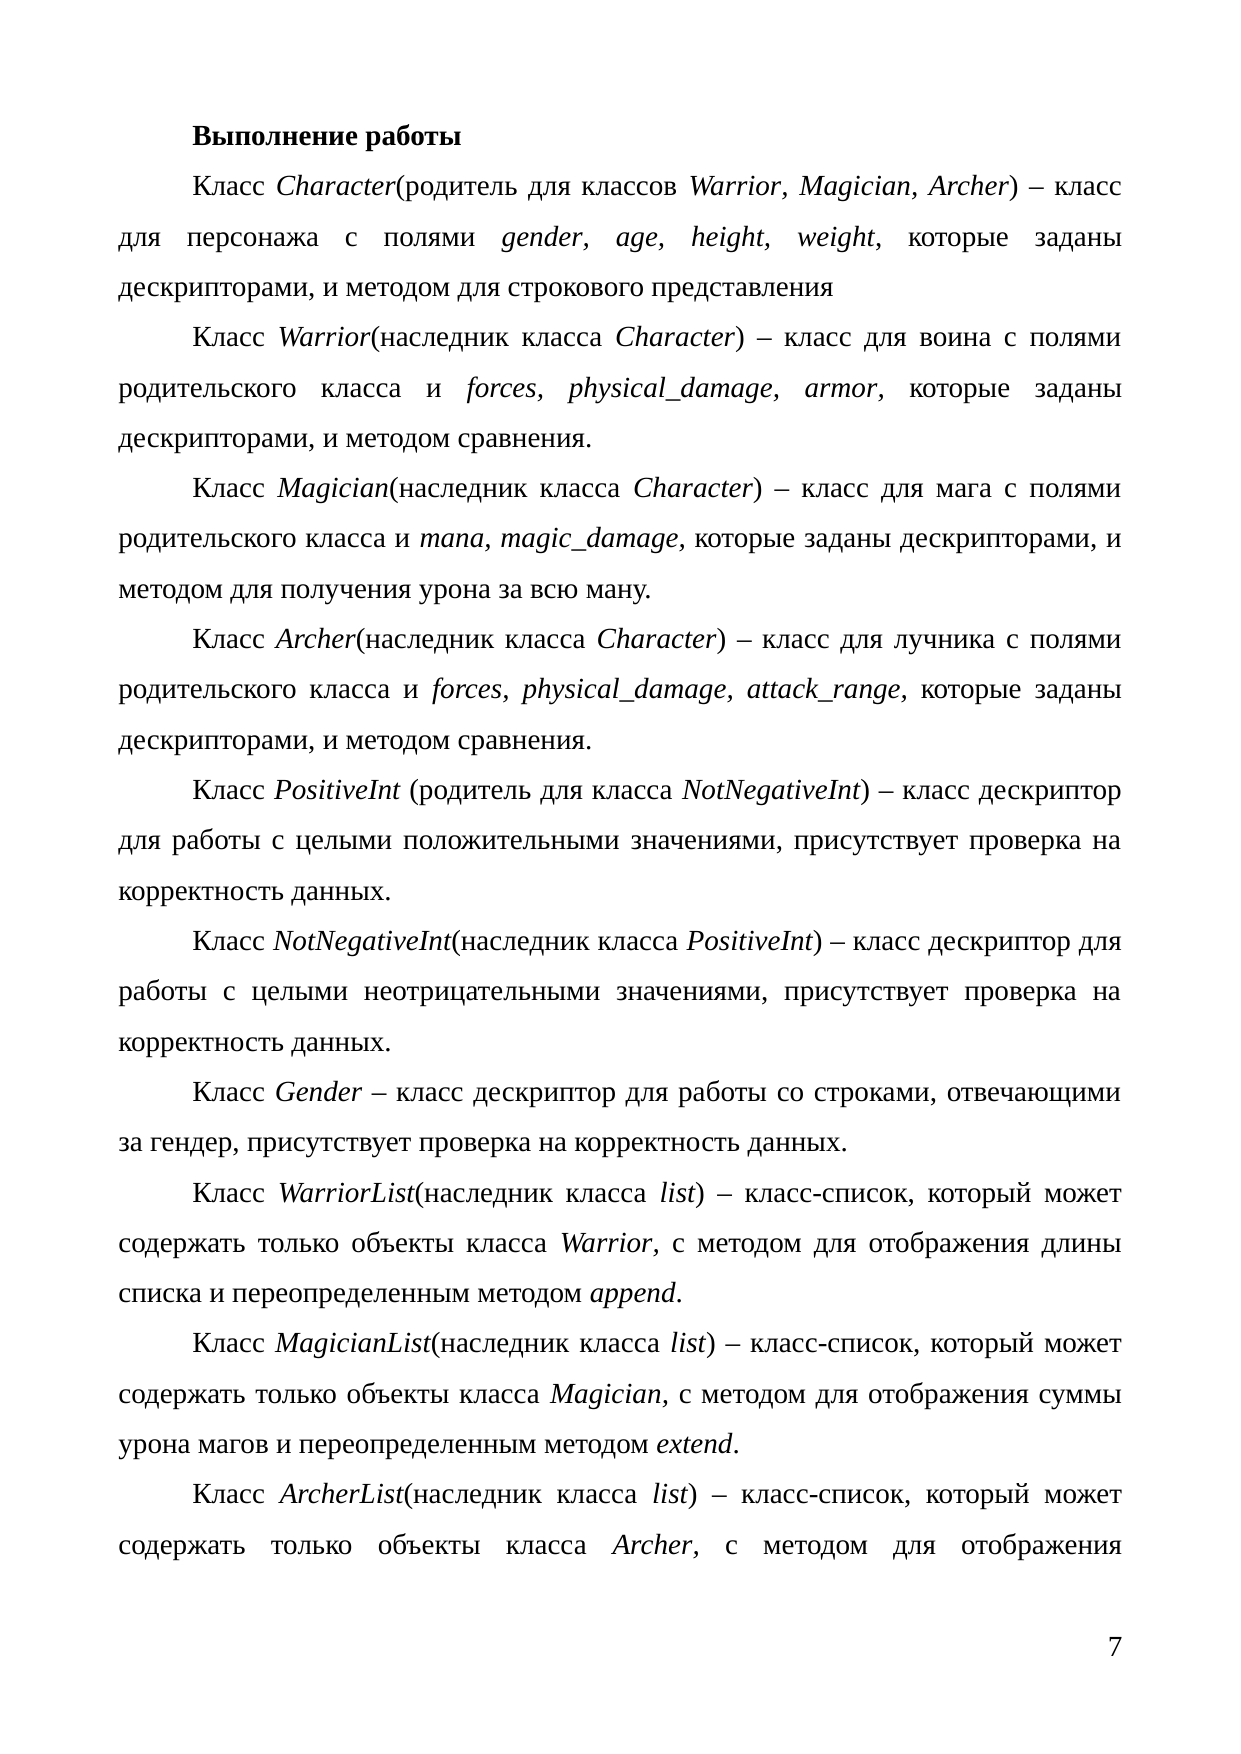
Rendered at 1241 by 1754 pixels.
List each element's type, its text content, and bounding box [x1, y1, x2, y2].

text Класс MagicianList(наследник класса list) – класс-список, который может содержать только объекты класса Magician, с методом для отображения суммы урона магов и переопределенным методом extend. [118, 1326, 1122, 1460]
text Класс WarriorList(наследник класса list) – класс-список, который может содержать только объекты класса Warrior, с методом для отображения длины списка и переопределенным методом append. [118, 1175, 1122, 1309]
text Класс Magician(наследник класса Character) – класс для мага с полями родительского класса и mana, magic_damage, которые заданы дескрипторами, и методом для получения урона за всю ману. [118, 470, 1122, 604]
text Класс Archer(наследник класса Character) – класс для лучника с полями родительского класса и forces, physical_damage, attack_range, которые заданы дескрипторами, и методом сравнения. [118, 621, 1122, 755]
text Класс Gender – класс дескриптор для работы со строками, отвечающими за гендер, присутствует проверка на корректность данных. [118, 1074, 1122, 1158]
text Класс NotNegativeInt(наследник класса PositiveInt) – класс дескриптор для работы с целыми неотрицательными значениями, присутствует проверка на корректность данных. [118, 923, 1122, 1057]
text Класс Character(родитель для классов Warrior, Magician, Archer) – класс для персонажа с полями gender, age, height, weight, которые заданы дескрипторами, и методом для строкового представления [118, 168, 1122, 303]
subtitle Выполнение работы [118, 118, 1122, 152]
text Класс Warrior(наследник класса Character) – класс для воина с полями родительского класса и forces, physical_damage, armor, которые заданы дескрипторами, и методом сравнения. [118, 319, 1122, 453]
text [118, 1477, 1122, 1560]
text Класс PositiveInt (родитель для класса NotNegativeInt) – класс дескриптор для работы с целыми положительными значениями, присутствует проверка на корректность данных. [118, 772, 1122, 906]
